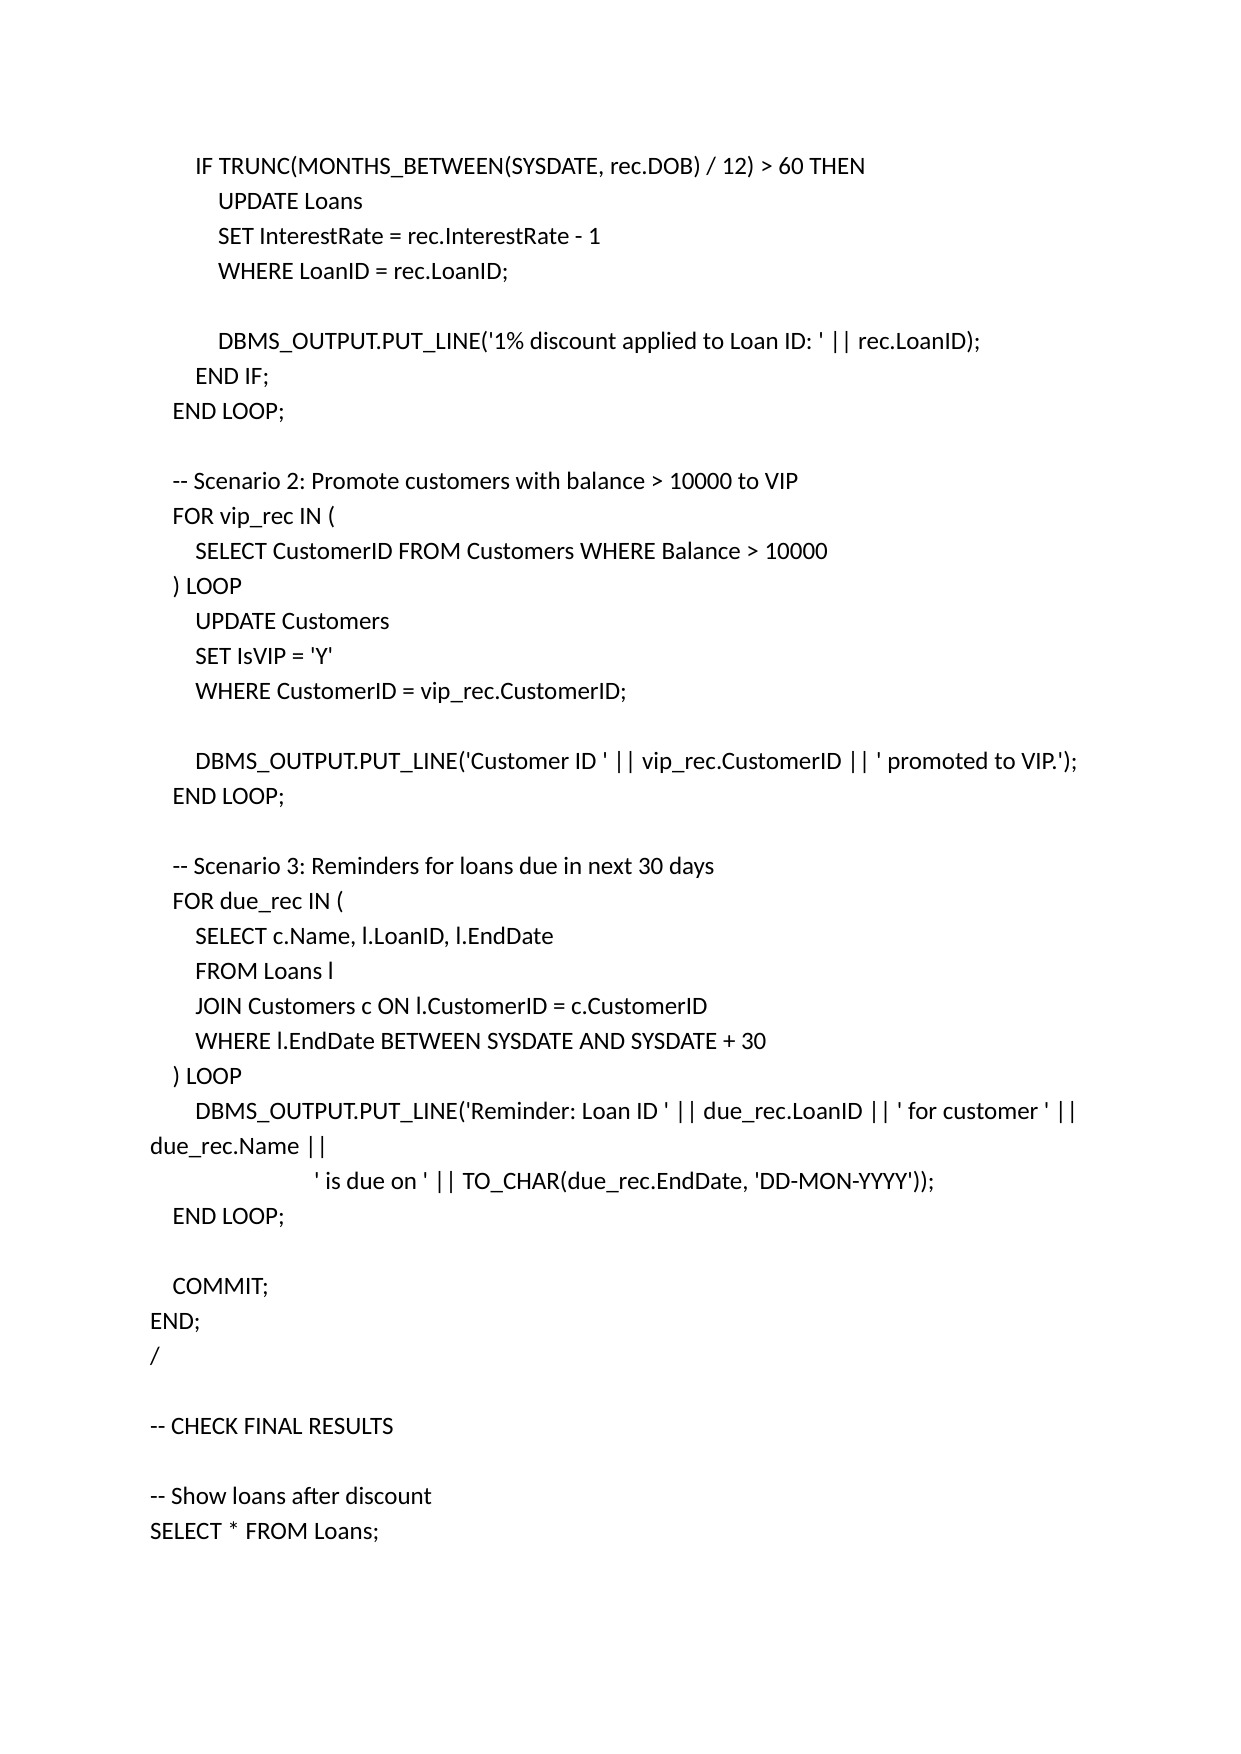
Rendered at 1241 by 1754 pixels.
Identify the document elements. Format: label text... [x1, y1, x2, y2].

text FROM Loans l [150, 955, 1090, 986]
text DBMS_OUTPUT.PUT_LINE('Reminder: Loan ID ' || due_rec.LoanID || ' for customer ' || due_rec.Name || [150, 1095, 1090, 1161]
text DBMS_OUTPUT.PUT_LINE('1% discount applied to Loan ID: ' || rec.LoanID); [150, 325, 1090, 356]
text SET InterestRate = rec.InterestRate - 1 [150, 220, 1090, 251]
text END IF; [150, 360, 1090, 391]
text DBMS_OUTPUT.PUT_LINE('Customer ID ' || vip_rec.CustomerID || ' promoted to VIP.'); [150, 745, 1090, 776]
text ' is due on ' || TO_CHAR(due_rec.EndDate, 'DD-MON-YYYY')); [150, 1165, 1090, 1196]
text END LOOP; [150, 1200, 1090, 1231]
text WHERE CustomerID = vip_rec.CustomerID; [150, 675, 1090, 706]
text WHERE LoanID = rec.LoanID; [150, 255, 1090, 286]
text UPDATE Loans [150, 185, 1090, 216]
text END LOOP; [150, 395, 1090, 426]
text FOR due_rec IN ( [150, 885, 1090, 916]
text / [150, 1340, 1090, 1371]
text -- Show loans after discount [150, 1480, 1090, 1511]
text END; [150, 1305, 1090, 1336]
text ) LOOP [150, 570, 1090, 601]
text JOIN Customers c ON l.CustomerID = c.CustomerID [150, 990, 1090, 1021]
text -- Scenario 3: Reminders for loans due in next 30 days [150, 850, 1090, 881]
text END LOOP; [150, 780, 1090, 811]
text ) LOOP [150, 1060, 1090, 1091]
text -- CHECK FINAL RESULTS [150, 1410, 1090, 1441]
text SELECT c.Name, l.LoanID, l.EndDate [150, 920, 1090, 951]
text FOR vip_rec IN ( [150, 500, 1090, 531]
text COMMIT; [150, 1270, 1090, 1301]
text SET IsVIP = 'Y' [150, 640, 1090, 671]
text -- Scenario 2: Promote customers with balance > 10000 to VIP [150, 465, 1090, 496]
text WHERE l.EndDate BETWEEN SYSDATE AND SYSDATE + 30 [150, 1025, 1090, 1056]
text SELECT CustomerID FROM Customers WHERE Balance > 10000 [150, 535, 1090, 566]
text UPDATE Customers [150, 605, 1090, 636]
text SELECT * FROM Loans; [150, 1515, 1090, 1546]
text IF TRUNC(MONTHS_BETWEEN(SYSDATE, rec.DOB) / 12) > 60 THEN [150, 150, 1090, 181]
